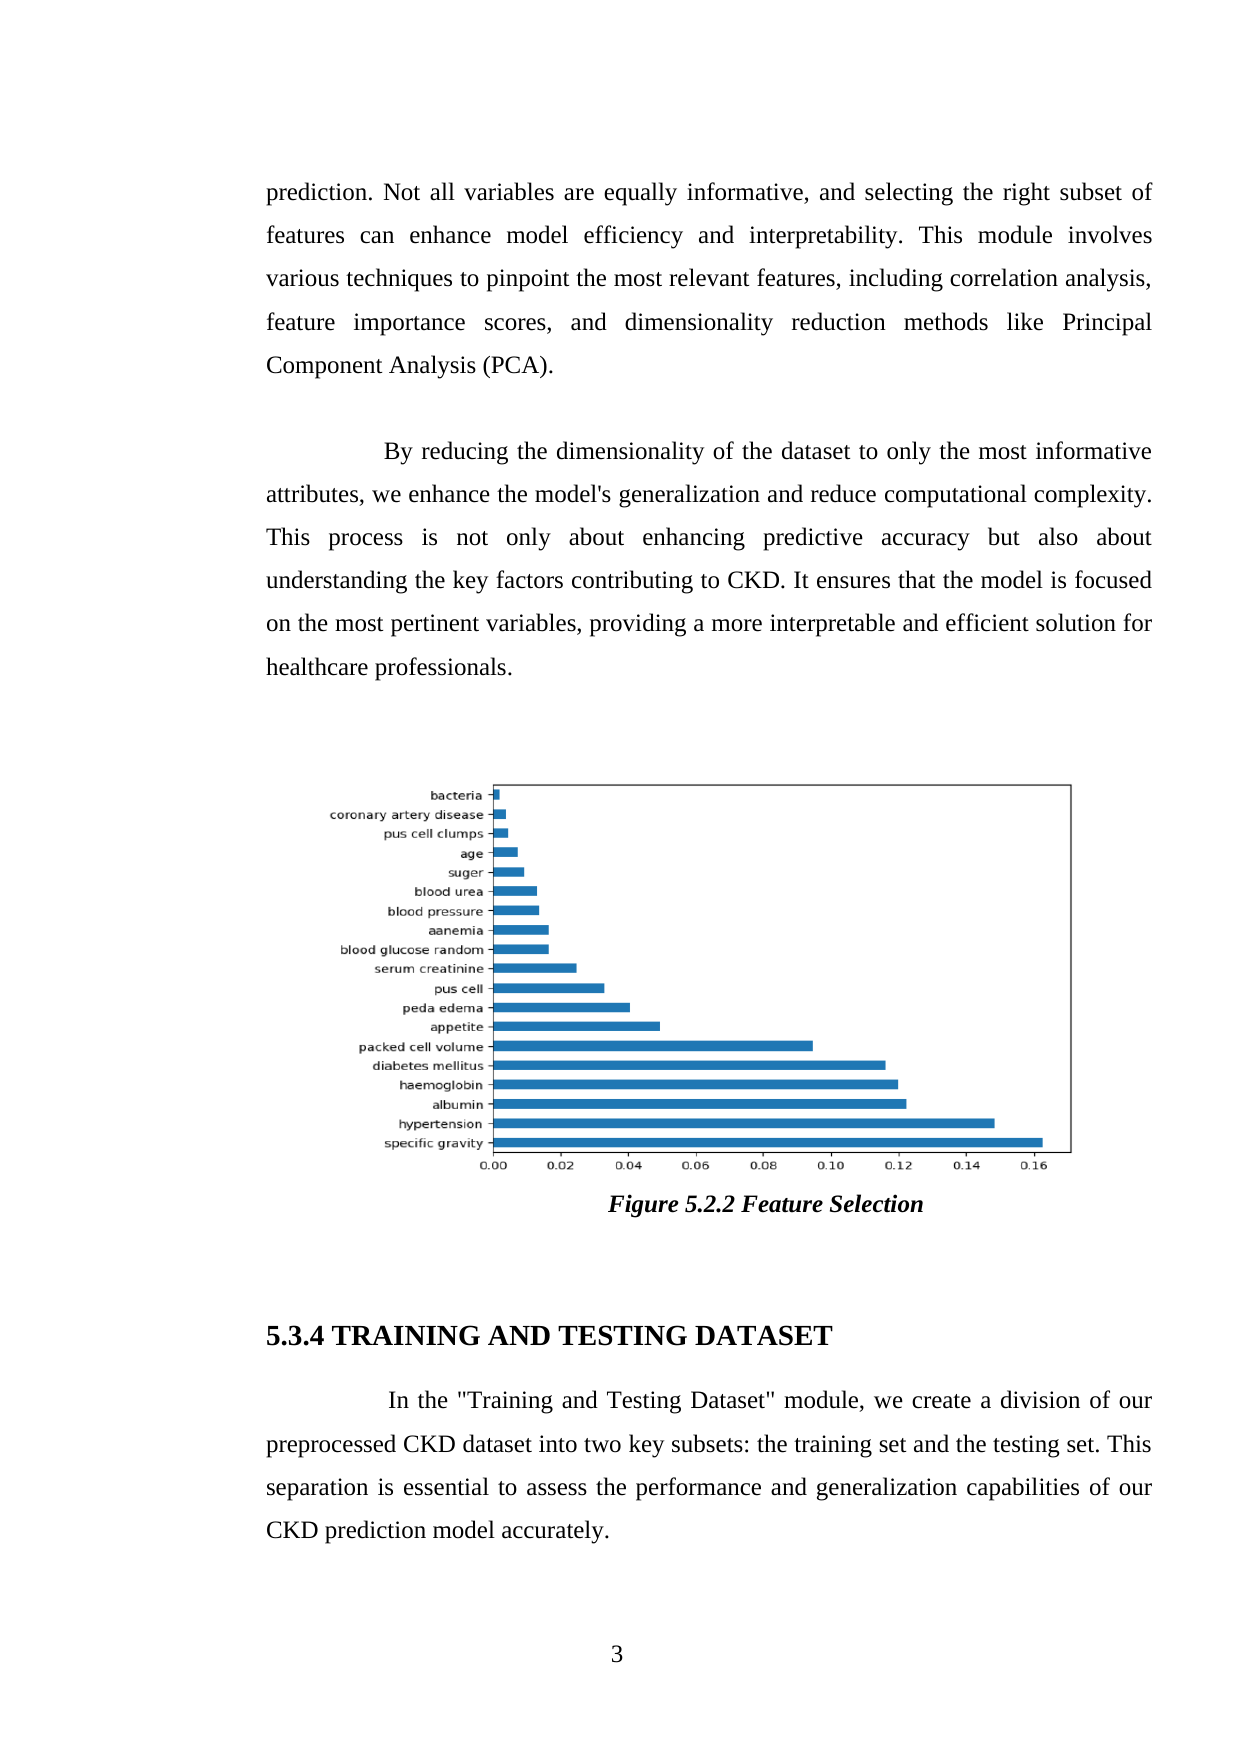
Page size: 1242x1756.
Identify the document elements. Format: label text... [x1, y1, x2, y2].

text 5.3.4 TRAINING AND TESTING DATASET [266, 1318, 1153, 1352]
text Figure 5.2.2 Feature Selection [266, 1189, 1153, 1218]
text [266, 177, 1153, 378]
picture [327, 781, 1116, 1175]
text In the "Training and Testing Dataset" module, we create a division of our preprocessed CKD dataset into two key subsets: the training set and the testing set. This separation is essential to assess the performance and generalization capabilities of our CKD prediction model accurately. [266, 1386, 1153, 1544]
text By reducing the dimensionality of the dataset to only the most informative attributes, we enhance the model's generalization and reduce computational complexity. This process is not only about enhancing predictive accuracy but also about understanding the key factors contributing to CKD. It ensures that the model is focused on the most pertinent variables, providing a more interpretable and efficient solution for healthcare professionals. [266, 436, 1153, 680]
